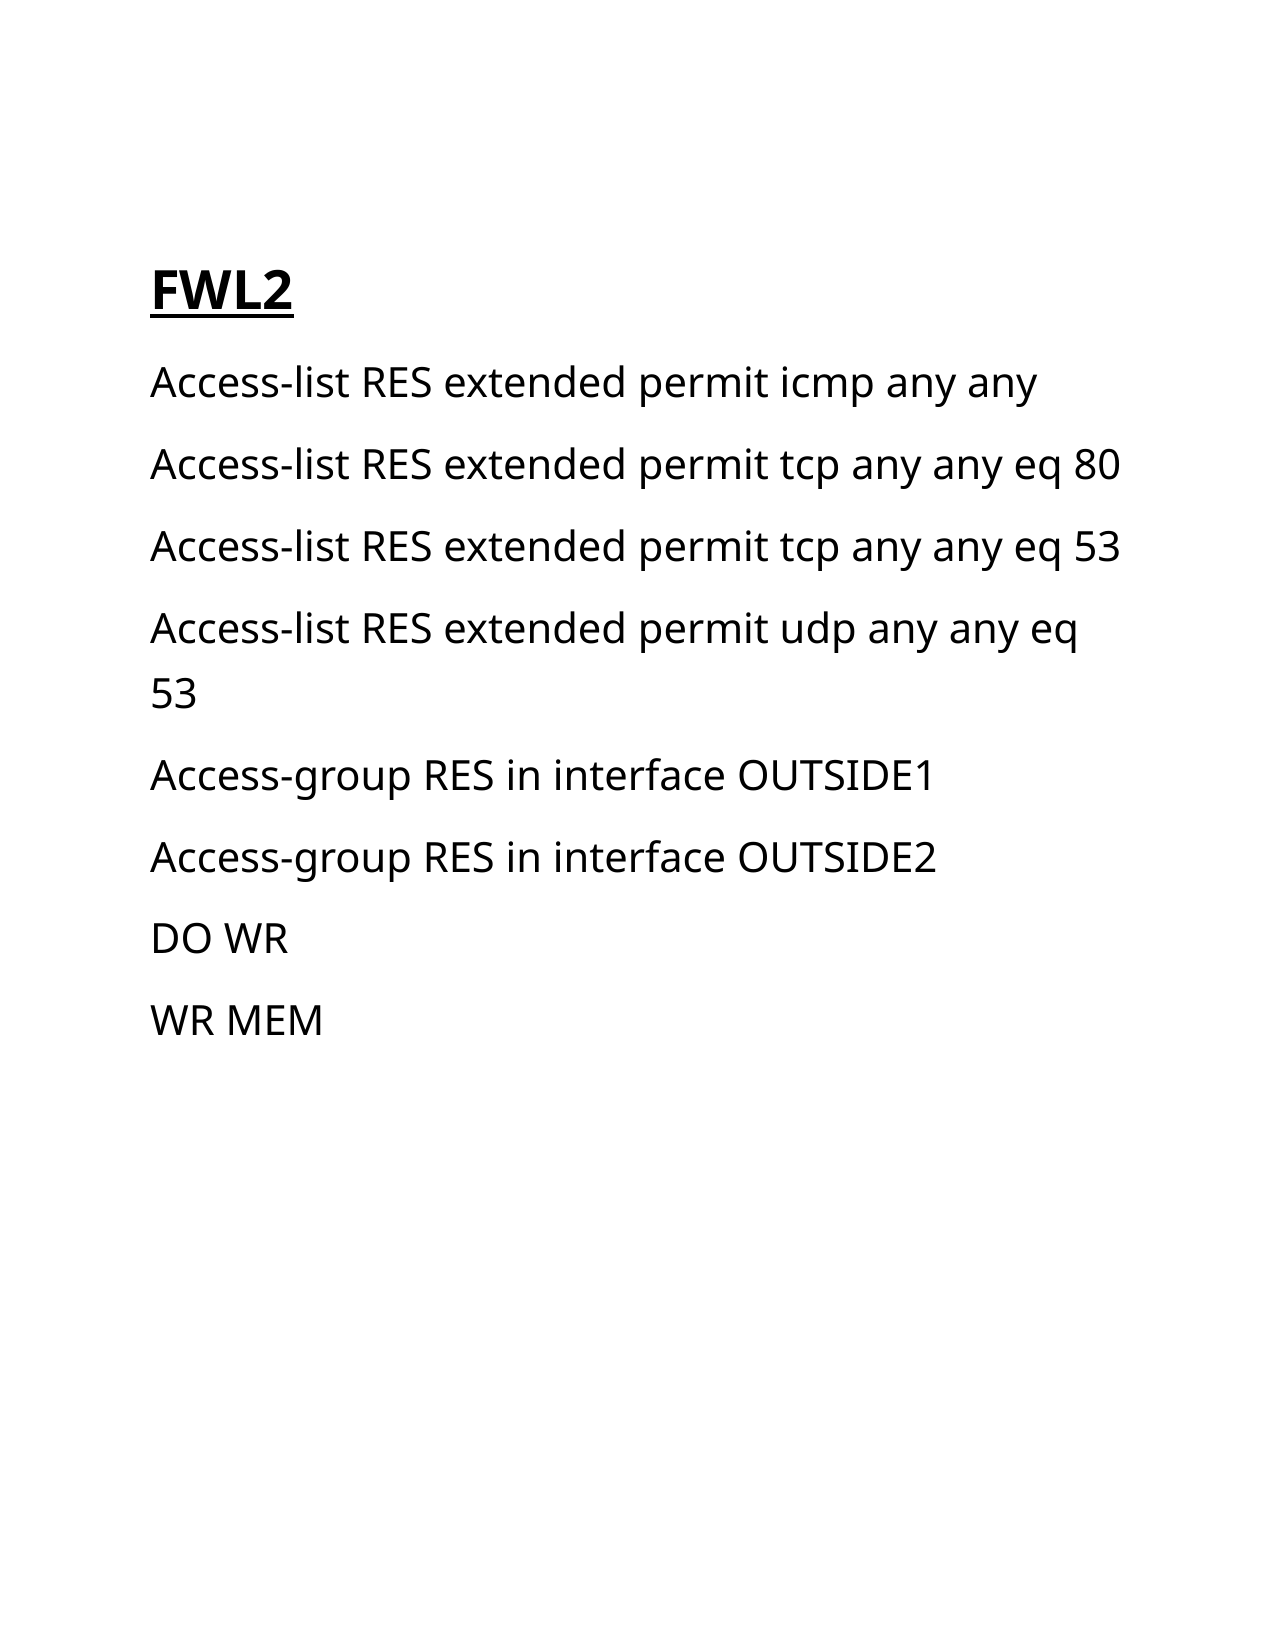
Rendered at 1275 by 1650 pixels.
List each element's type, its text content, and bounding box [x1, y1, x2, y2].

text Access-list RES extended permit tcp any any eq 80 [150, 435, 1125, 492]
text Access-group RES in interface OUTSIDE2 [150, 827, 1125, 884]
text Access-list RES extended permit udp any any eq 53 [150, 598, 1125, 721]
text WR MEM [150, 991, 1125, 1048]
text Access-list RES extended permit icmp any any [150, 353, 1125, 410]
text Access-group RES in interface OUTSIDE1 [150, 746, 1125, 802]
text FWL2 [150, 251, 1125, 325]
text Access-list RES extended permit tcp any any eq 53 [150, 517, 1125, 573]
text DO WR [150, 909, 1125, 966]
